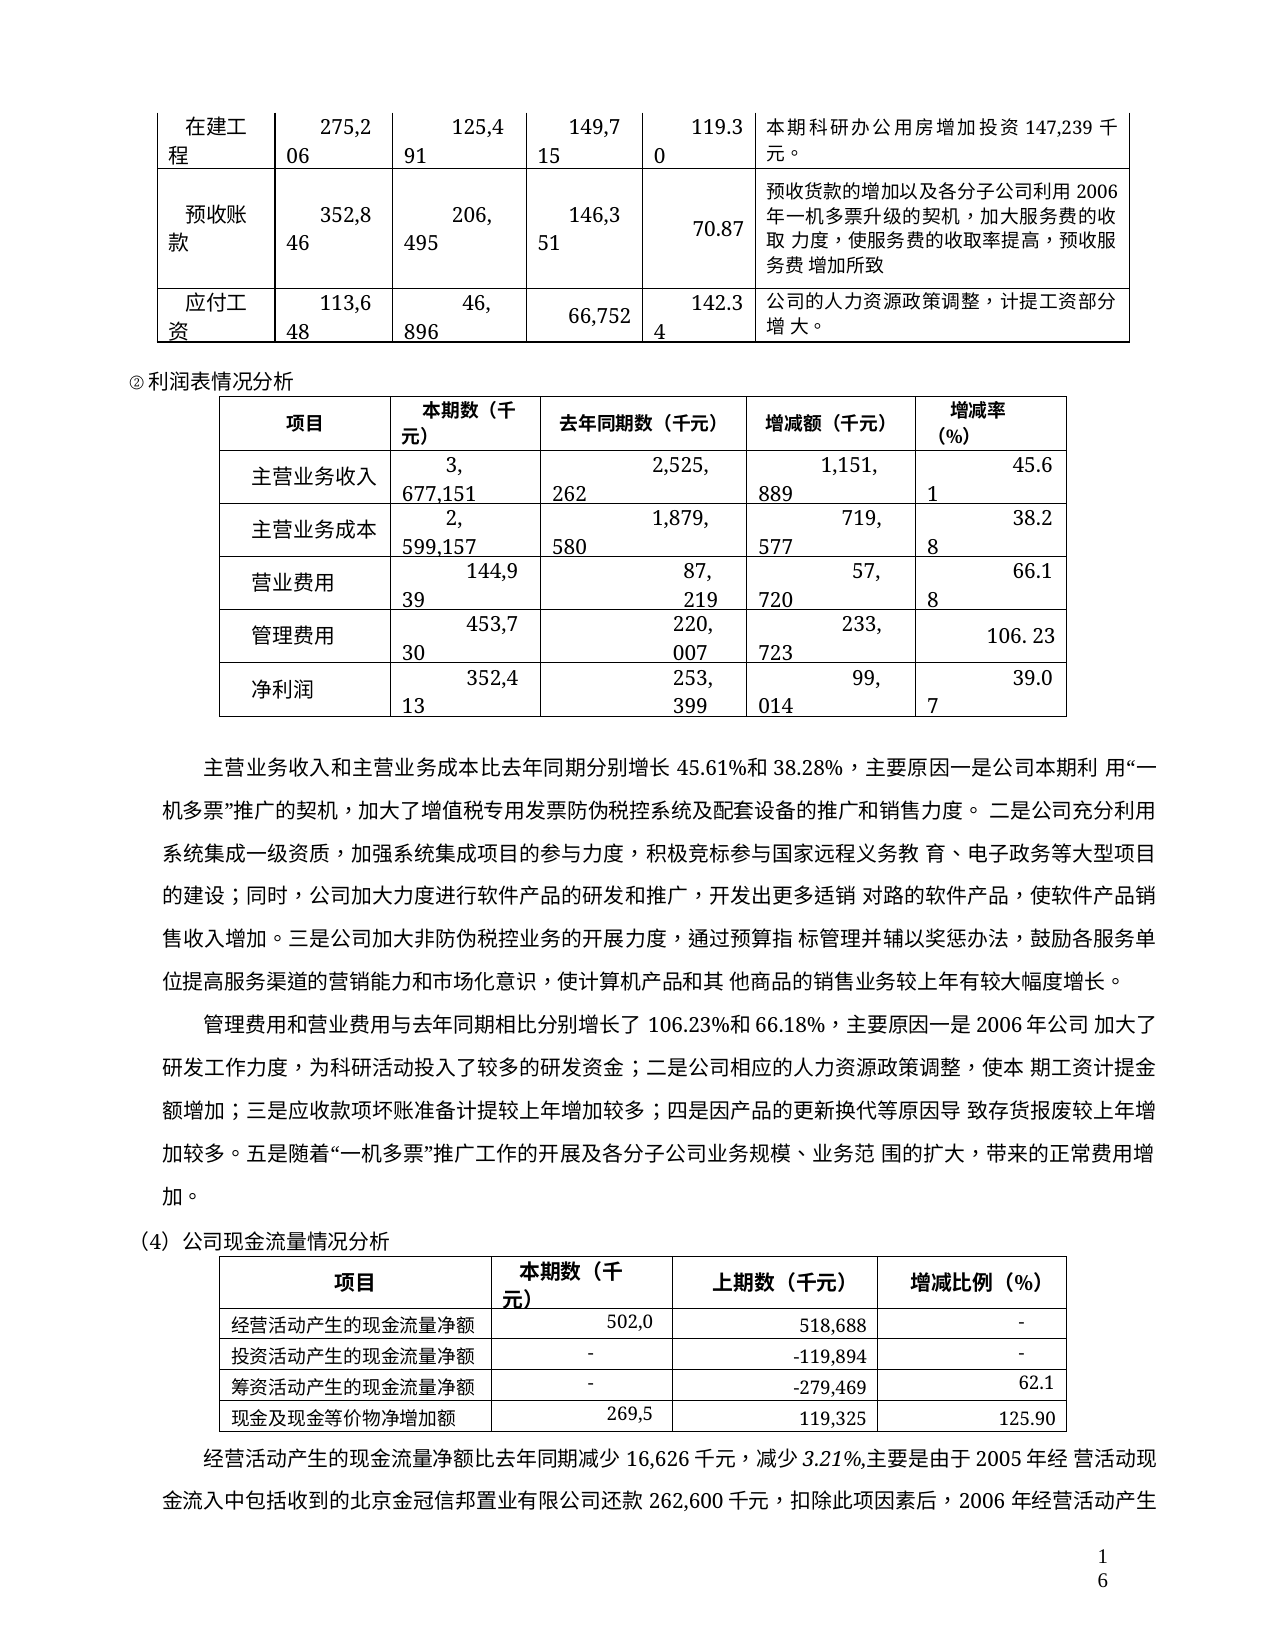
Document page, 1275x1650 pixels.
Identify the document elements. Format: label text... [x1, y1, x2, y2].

table_cell -5.65 [878, 1339, 1066, 1368]
table_cell 352,413 [391, 663, 540, 716]
table_cell 352,846 [276, 169, 392, 287]
table_header 本期数（千元） [391, 397, 540, 449]
table_cell 3, 677,151 [391, 451, 540, 502]
table_cell 45.61 [916, 451, 1066, 502]
table_cell 113,648 [276, 289, 392, 341]
table_cell 253, 399 [541, 663, 746, 716]
table_header 上期数（千元） [673, 1257, 877, 1307]
table_cell 1,879, 580 [541, 504, 746, 556]
table_cell 719, 577 [747, 504, 915, 556]
table_header 增减率（%） [916, 397, 1066, 449]
table_cell 现金及现金等价物净增加额 [220, 1401, 491, 1431]
table_header 119.30 [643, 113, 755, 168]
table_cell 66,752 [527, 289, 642, 341]
table_cell 1,151, 889 [747, 451, 915, 502]
table_header 本期科研办公用房增加投资147,239千元。 [756, 113, 1129, 168]
table_cell 应付工资 [158, 289, 274, 341]
table_cell 70.87 [643, 169, 755, 287]
table_cell 66.18 [916, 557, 1066, 608]
table_header 增减比例（%） [878, 1257, 1066, 1307]
table_cell 公司的人力资源政策调整，计提工资部分增 大。 [756, 289, 1129, 341]
table_cell 62.13 [878, 1370, 1066, 1399]
table_cell -105,837 [492, 1370, 672, 1399]
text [162, 1432, 1158, 1517]
table_cell 269,556 [492, 1401, 672, 1431]
table_header 在建工程 [158, 113, 274, 168]
table_cell 预收账款 [158, 169, 274, 287]
table_cell 144,939 [391, 557, 540, 608]
table_cell 2,525, 262 [541, 451, 746, 502]
table_cell 投资活动产生的现金流量净额 [220, 1339, 491, 1368]
table_cell 142.34 [643, 289, 755, 341]
table_cell 453,730 [391, 610, 540, 662]
table_cell 106. 23 [916, 610, 1066, 662]
table_cell -3.21 [878, 1309, 1066, 1338]
table_cell 管理费用 [220, 610, 390, 662]
table_header 项目 [220, 1257, 491, 1307]
table_cell 518,688 [673, 1309, 877, 1338]
table_cell 87, 219 [541, 557, 746, 608]
table_cell 38.28 [916, 504, 1066, 556]
table_header 增减额（千元） [747, 397, 915, 449]
table_cell 233, 723 [747, 610, 915, 662]
text （4）公司现金流量情况分析 [128, 1227, 1158, 1256]
text 管理费用和营业费用与去年同期相比分别增长了 106.23%和66.18%，主要原因一是2006年公司 加大了研发工作力度，为科研活动投入了较多的研发资金；二是公司相应的人力资源政策调整，使本 期工资计提金额增加；三是应收款项坏账准备计提较上年增加较多；四是因产品的更新换代等原因导 致存货报废较上年增加较多。五是随着“一机多票”推广工作的开展及各分子公司业务规模、业务范 围的扩大，带来的正常费用增加。 [162, 998, 1158, 1213]
table_cell 主营业务成本 [220, 504, 390, 556]
table_cell 146,351 [527, 169, 642, 287]
table_header 275,206 [276, 113, 392, 168]
text ②利润表情况分析 [128, 367, 1158, 396]
table_cell 206, 495 [393, 169, 526, 287]
table_cell 125.90 [878, 1401, 1066, 1431]
table_cell 主营业务收入 [220, 451, 390, 502]
table_cell 220, 007 [541, 610, 746, 662]
table_cell 预收货款的增加以及各分子公司利用2006 年一机多票升级的契机，加大服务费的收取 力度，使服务费的收取率提高，预收服务费 增加所致 [756, 169, 1129, 287]
table_header 125,491 [393, 113, 526, 168]
table_cell 57, 720 [747, 557, 915, 608]
table_cell 46, 896 [393, 289, 526, 341]
text 主营业务收入和主营业务成本比去年同期分别增长45.61%和38.28%，主要原因一是公司本期利 用“一机多票”推广的契机，加大了增值税专用发票防伪税控系统及配套设备的推广和销售力度。 二是公司充分利用系统集成一级资质，加强系统集成项目的参与力度，积极竞标参与国家远程义务教 育、电子政务等大型项目的建设；同时，公司加大力度进行软件产品的研发和推广，开发出更多适销 对路的软件产品，使软件产品销售收入增加。三是公司加大非防伪税控业务的开展力度，通过预算指 标管理并辅以奖惩办法，鼓励各服务单位提高服务渠道的营销能力和市场化意识，使计算机产品和其 他商品的销售业务较上年有较大幅度增长。 [162, 742, 1158, 998]
table_cell 净利润 [220, 663, 390, 716]
table_header 项目 [220, 397, 390, 449]
table_cell 502,062 [492, 1309, 672, 1338]
table_header 去年同期数（千元） [541, 397, 746, 449]
table_cell -126,669 [492, 1339, 672, 1368]
table_cell 筹资活动产生的现金流量净额 [220, 1370, 491, 1399]
table_cell -119,894 [673, 1339, 877, 1368]
table_cell 119,325 [673, 1401, 877, 1431]
table_cell 经营活动产生的现金流量净额 [220, 1309, 491, 1338]
table_header 本期数（千元） [492, 1257, 672, 1307]
table_cell -279,469 [673, 1370, 877, 1399]
table_cell 99, 014 [747, 663, 915, 716]
table_cell 2, 599,157 [391, 504, 540, 556]
table_header 149,715 [527, 113, 642, 168]
table_cell 39.07 [916, 663, 1066, 716]
table_cell 营业费用 [220, 557, 390, 608]
